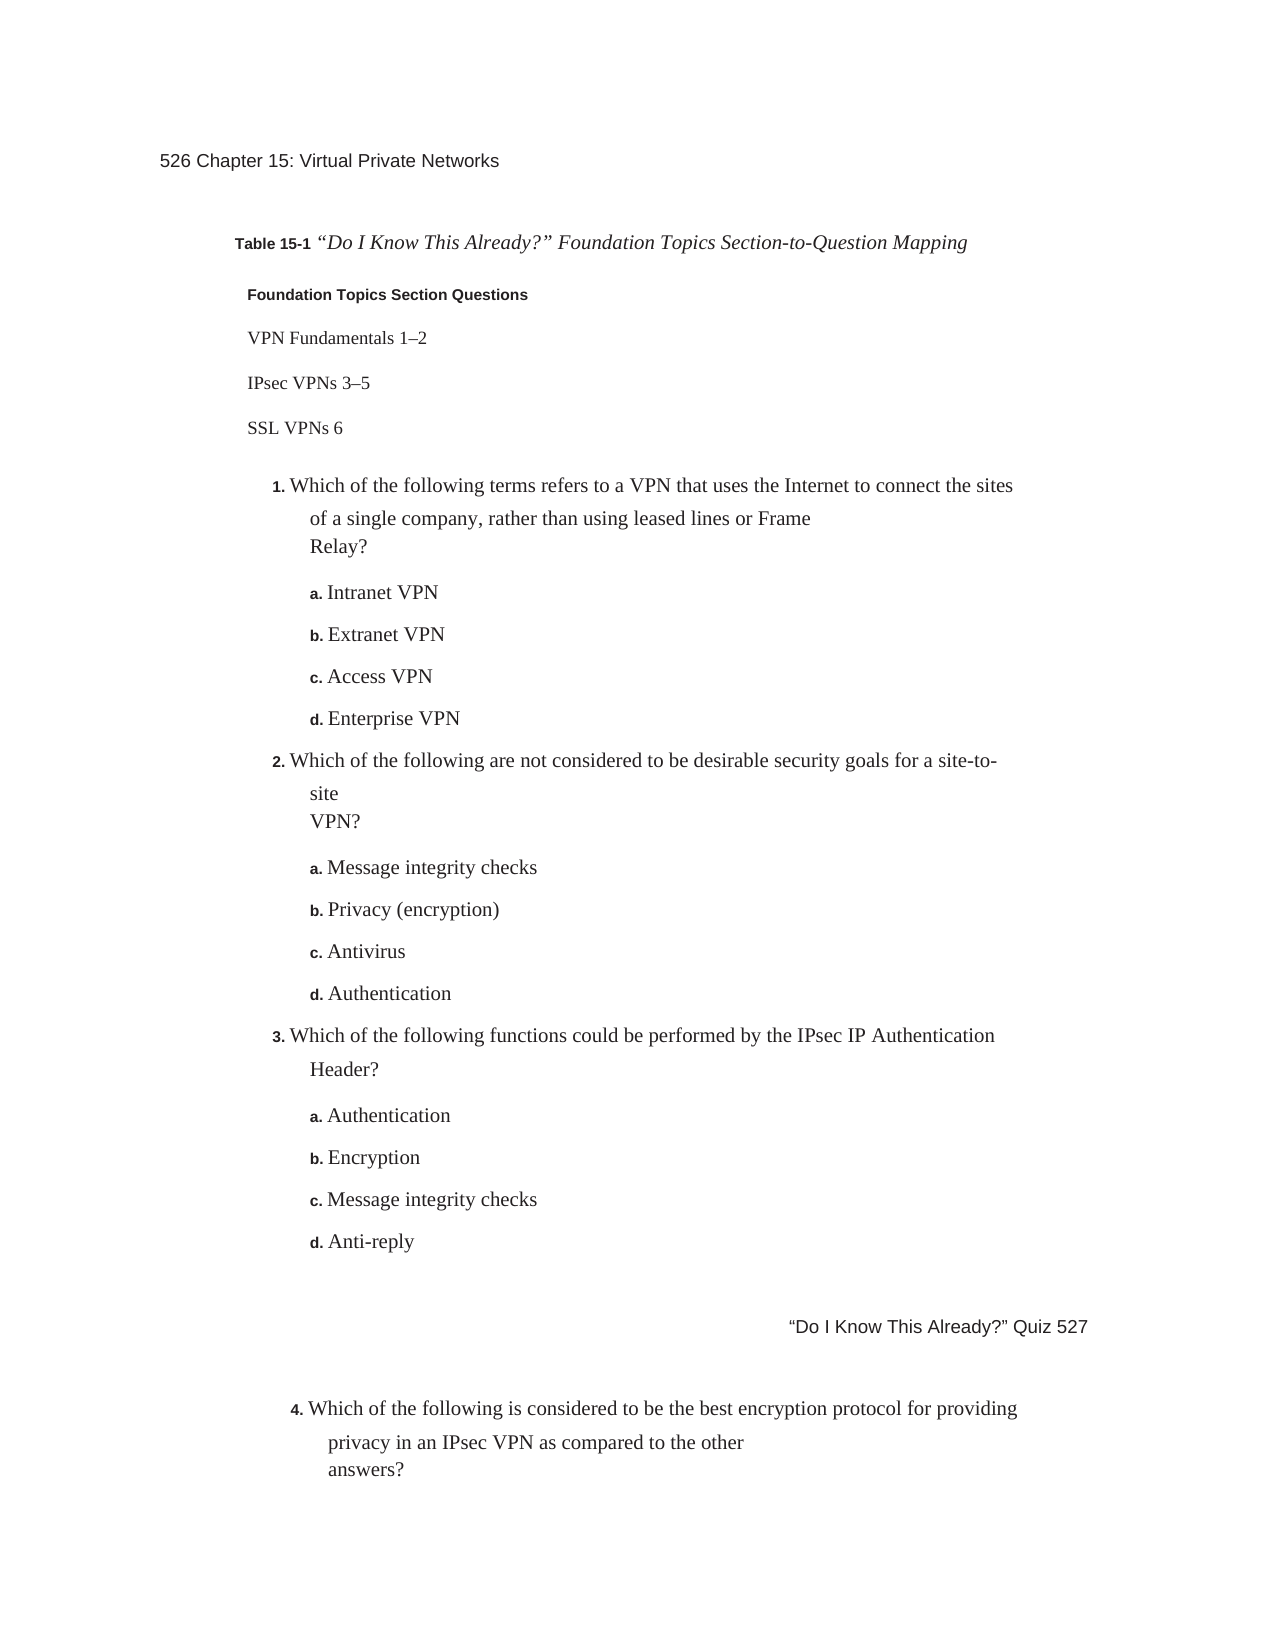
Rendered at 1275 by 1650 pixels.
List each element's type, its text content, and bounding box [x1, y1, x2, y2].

text b. Extranet VPN [309, 622, 463, 646]
text c. Access VPN [309, 664, 452, 688]
text 2. Which of the following are not considered to be desirable security goals for a site-to- [272, 747, 1017, 772]
text 3. Which of the following functions could be performed by the IPsec IP Authentication [272, 1023, 1013, 1047]
text IPsec VPNs 3–5 [247, 372, 733, 394]
text a. Intranet VPN [309, 580, 457, 604]
text of a single company, rather than using leased lines or Frame Relay? [309, 506, 872, 558]
text privacy in an IPsec VPN as compared to the other answers? [328, 1430, 823, 1481]
text a. Authentication [309, 1103, 471, 1127]
text 4. Which of the following is considered to be the best encryption protocol for providing [290, 1396, 1036, 1420]
text d. Enterprise VPN [309, 705, 478, 729]
text c. Message integrity checks [309, 1187, 557, 1211]
text d. Anti-reply [309, 1229, 434, 1253]
text d. Authentication [309, 981, 471, 1005]
text b. Privacy (encryption) [309, 897, 517, 921]
text VPN Fundamentals 1–2 [247, 327, 733, 348]
text a. Message integrity checks [309, 855, 557, 879]
text site VPN? [309, 781, 393, 833]
text b. Encryption [309, 1145, 439, 1169]
text Table 15-1 “Do I Know This Already?” Foundation Topics Section-to-Question Mapping [234, 230, 983, 254]
text c. Antivirus [309, 939, 425, 963]
text Header? [309, 1057, 379, 1081]
text Foundation Topics Section Questions [247, 285, 786, 303]
text “Do I Know This Already?” Quiz 527 [789, 1316, 1116, 1337]
text 1. Which of the following terms refers to a VPN that uses the Internet to connect the sites [272, 472, 1017, 497]
text SSL VPNs 6 [247, 417, 714, 439]
text 526 Chapter 15: Virtual Private Networks [159, 150, 531, 172]
